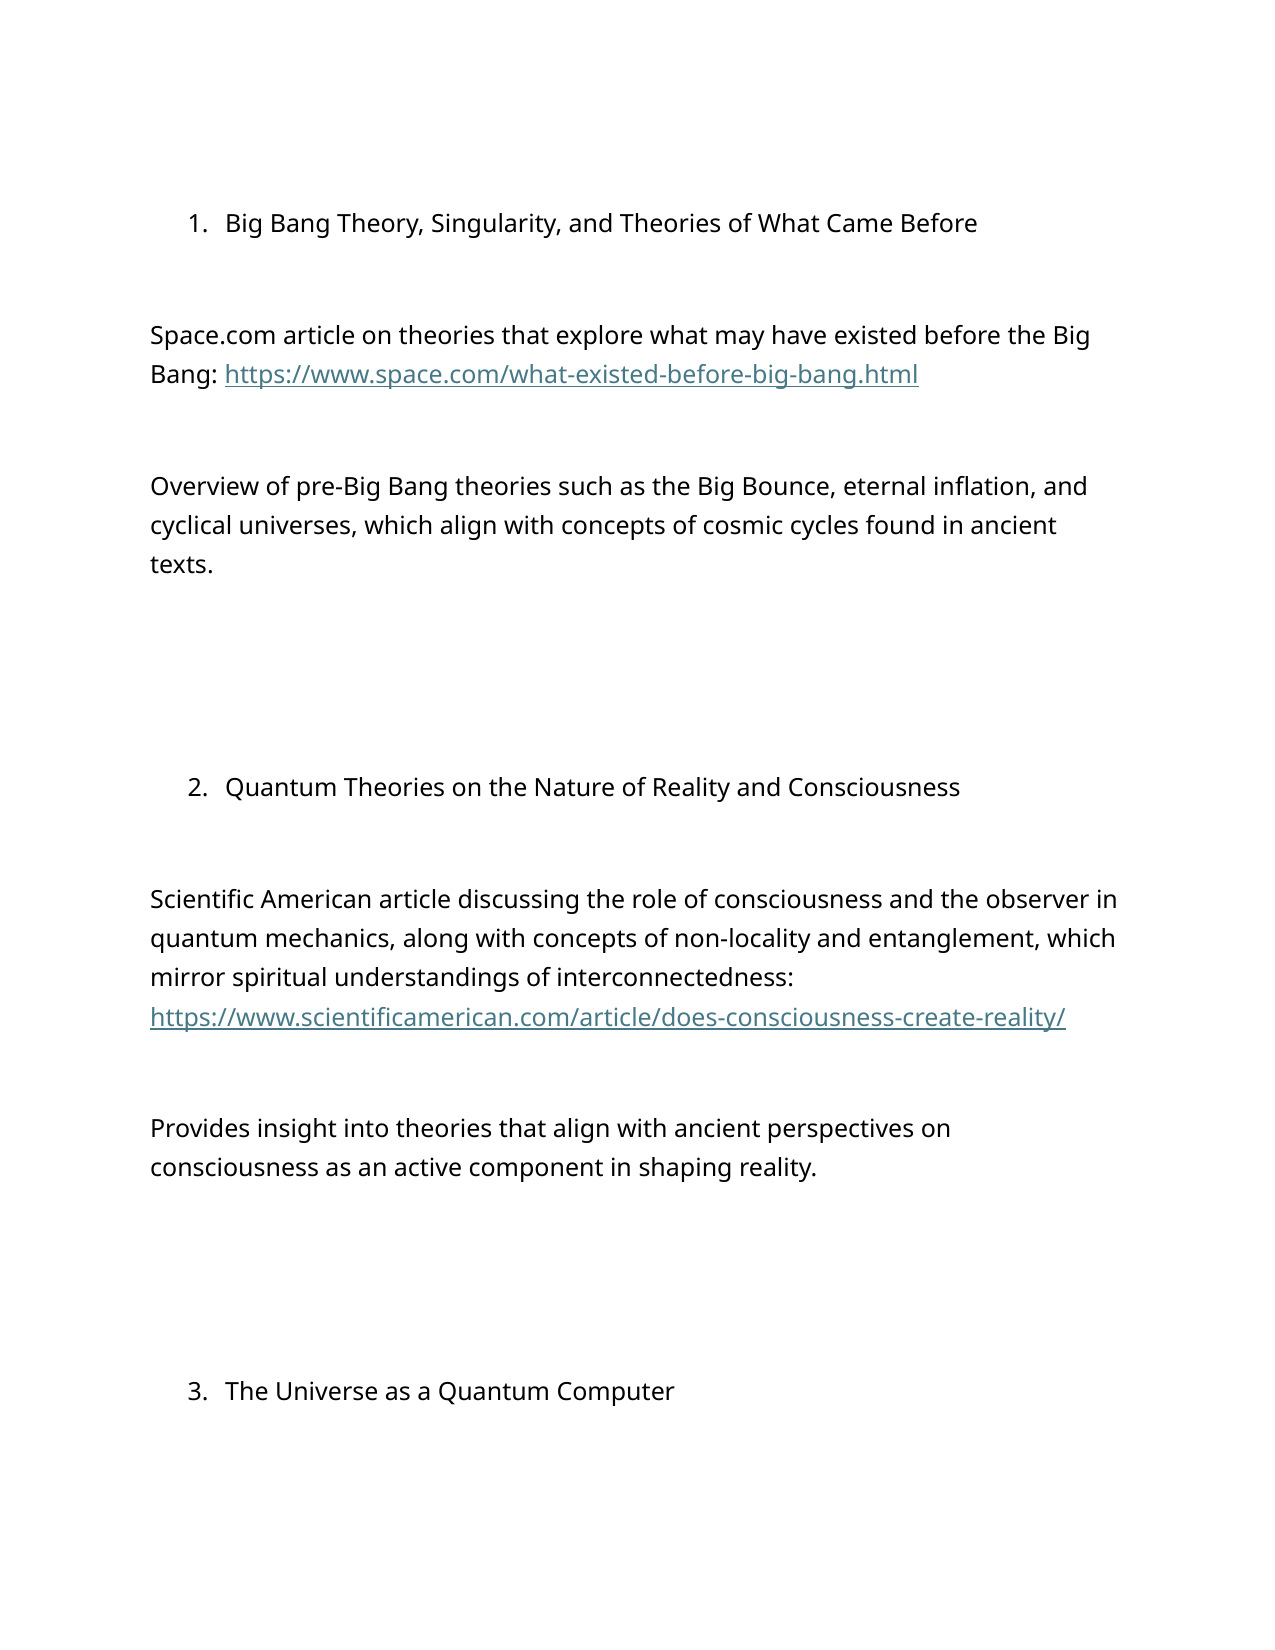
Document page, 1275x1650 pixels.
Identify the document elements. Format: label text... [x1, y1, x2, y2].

text Provides insight into theories that align with ancient perspectives on consciousness as an active component in shaping reality. [150, 1111, 1125, 1184]
text Scientific American article discussing the role of consciousness and the observer in quantum mechanics, along with concepts of non-locality and entanglement, which mirror spiritual understandings of interconnectedness: https://www.scientificamerican.com/article/does-consciousness-create-reality/ [150, 882, 1125, 1033]
list Big Bang Theory, Singularity, and Theories of What Came Before [187, 206, 1125, 240]
text Space.com article on theories that explore what may have existed before the Big Bang: https://www.space.com/what-existed-before-big-bang.html [150, 317, 1125, 391]
text Overview of pre-Big Bang theories such as the Big Bounce, eternal inflation, and cyclical universes, which align with concepts of cosmic cycles found in ancient texts. [150, 468, 1125, 581]
list The Universe as a Quantum Computer [187, 1373, 1125, 1407]
list Quantum Theories on the Nature of Reality and Consciousness [187, 770, 1125, 804]
